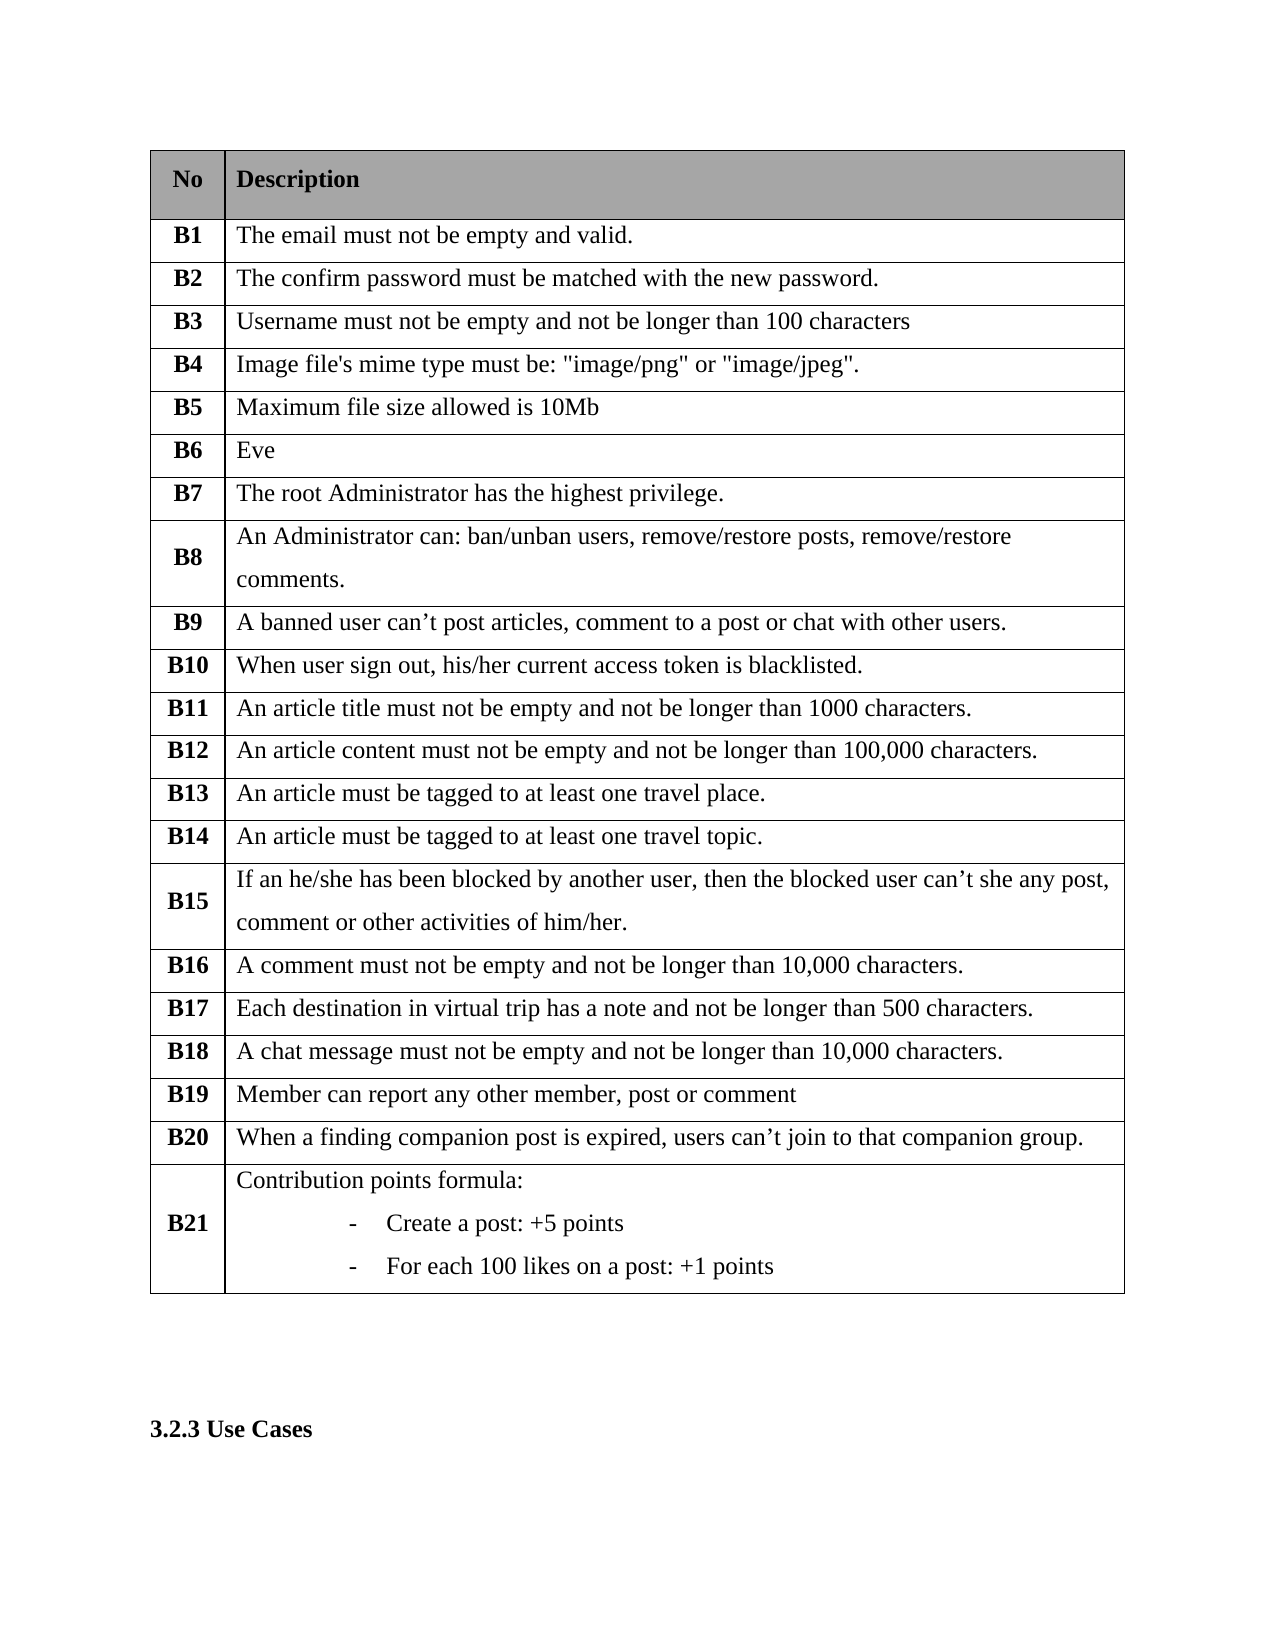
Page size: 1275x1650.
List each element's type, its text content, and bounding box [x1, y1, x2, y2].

table_cell An article content must not be empty and not be longer than 100,000 characters. [226, 736, 1124, 777]
table_cell An article title must not be empty and not be longer than 1000 characters. [226, 693, 1124, 734]
table_cell An article must be tagged to at least one travel topic. [226, 821, 1124, 863]
table_cell Image file's mime type must be: "image/png" or "image/jpeg". [226, 349, 1124, 391]
table_cell B10 [151, 650, 224, 692]
table_cell If an he/she has been blocked by another user, then the blocked user can’t she any post, comment or other activities of him/her. [226, 864, 1124, 949]
table_cell B9 [151, 607, 224, 649]
table_cell Username must not be empty and not be longer than 100 characters [226, 306, 1124, 348]
table_cell An Administrator can: ban/unban users, remove/restore posts, remove/restore comments. [226, 521, 1124, 606]
table_cell Member can report any other member, post or comment [226, 1079, 1124, 1121]
table_cell A banned user can’t post articles, comment to a post or chat with other users. [226, 607, 1124, 649]
table_cell A comment must not be empty and not be longer than 10,000 characters. [226, 950, 1124, 992]
table_cell B3 [151, 306, 224, 348]
table_cell B17 [151, 993, 224, 1035]
table_cell A chat message must not be empty and not be longer than 10,000 characters. [226, 1036, 1124, 1078]
table_cell Each destination in virtual trip has a note and not be longer than 500 characters. [226, 993, 1124, 1035]
table_cell When user sign out, his/her current access token is blacklisted. [226, 650, 1124, 692]
table_header Description [226, 151, 1124, 219]
table_cell B13 [151, 779, 224, 820]
table_cell B21 [151, 1165, 224, 1293]
table_cell When a finding companion post is expired, users can’t join to that companion group. [226, 1122, 1124, 1164]
table_cell Contribution points formula: Create a post: +5 points For each 100 likes on a post: +1 points [226, 1165, 1124, 1293]
table_cell The email must not be empty and valid. [226, 220, 1124, 262]
table_cell B14 [151, 821, 224, 863]
table_header No [151, 151, 224, 219]
table_cell B20 [151, 1122, 224, 1164]
table_cell B16 [151, 950, 224, 992]
table_cell B8 [151, 521, 224, 606]
table_cell B12 [151, 736, 224, 777]
table_cell The confirm password must be matched with the new password. [226, 263, 1124, 305]
table_cell B15 [151, 864, 224, 949]
table_cell B1 [151, 220, 224, 262]
table_cell The root Administrator has the highest privilege. [226, 478, 1124, 520]
table_cell B5 [151, 392, 224, 434]
table_cell B2 [151, 263, 224, 305]
table_cell Eve [226, 435, 1124, 477]
table_cell B18 [151, 1036, 224, 1078]
table_cell B4 [151, 349, 224, 391]
table_cell B6 [151, 435, 224, 477]
table_cell B19 [151, 1079, 224, 1121]
table_cell An article must be tagged to at least one travel place. [226, 779, 1124, 820]
text 3.2.3 Use Cases [150, 1414, 1125, 1442]
table_cell B7 [151, 478, 224, 520]
table_cell B11 [151, 693, 224, 734]
table_cell Maximum file size allowed is 10Mb [226, 392, 1124, 434]
